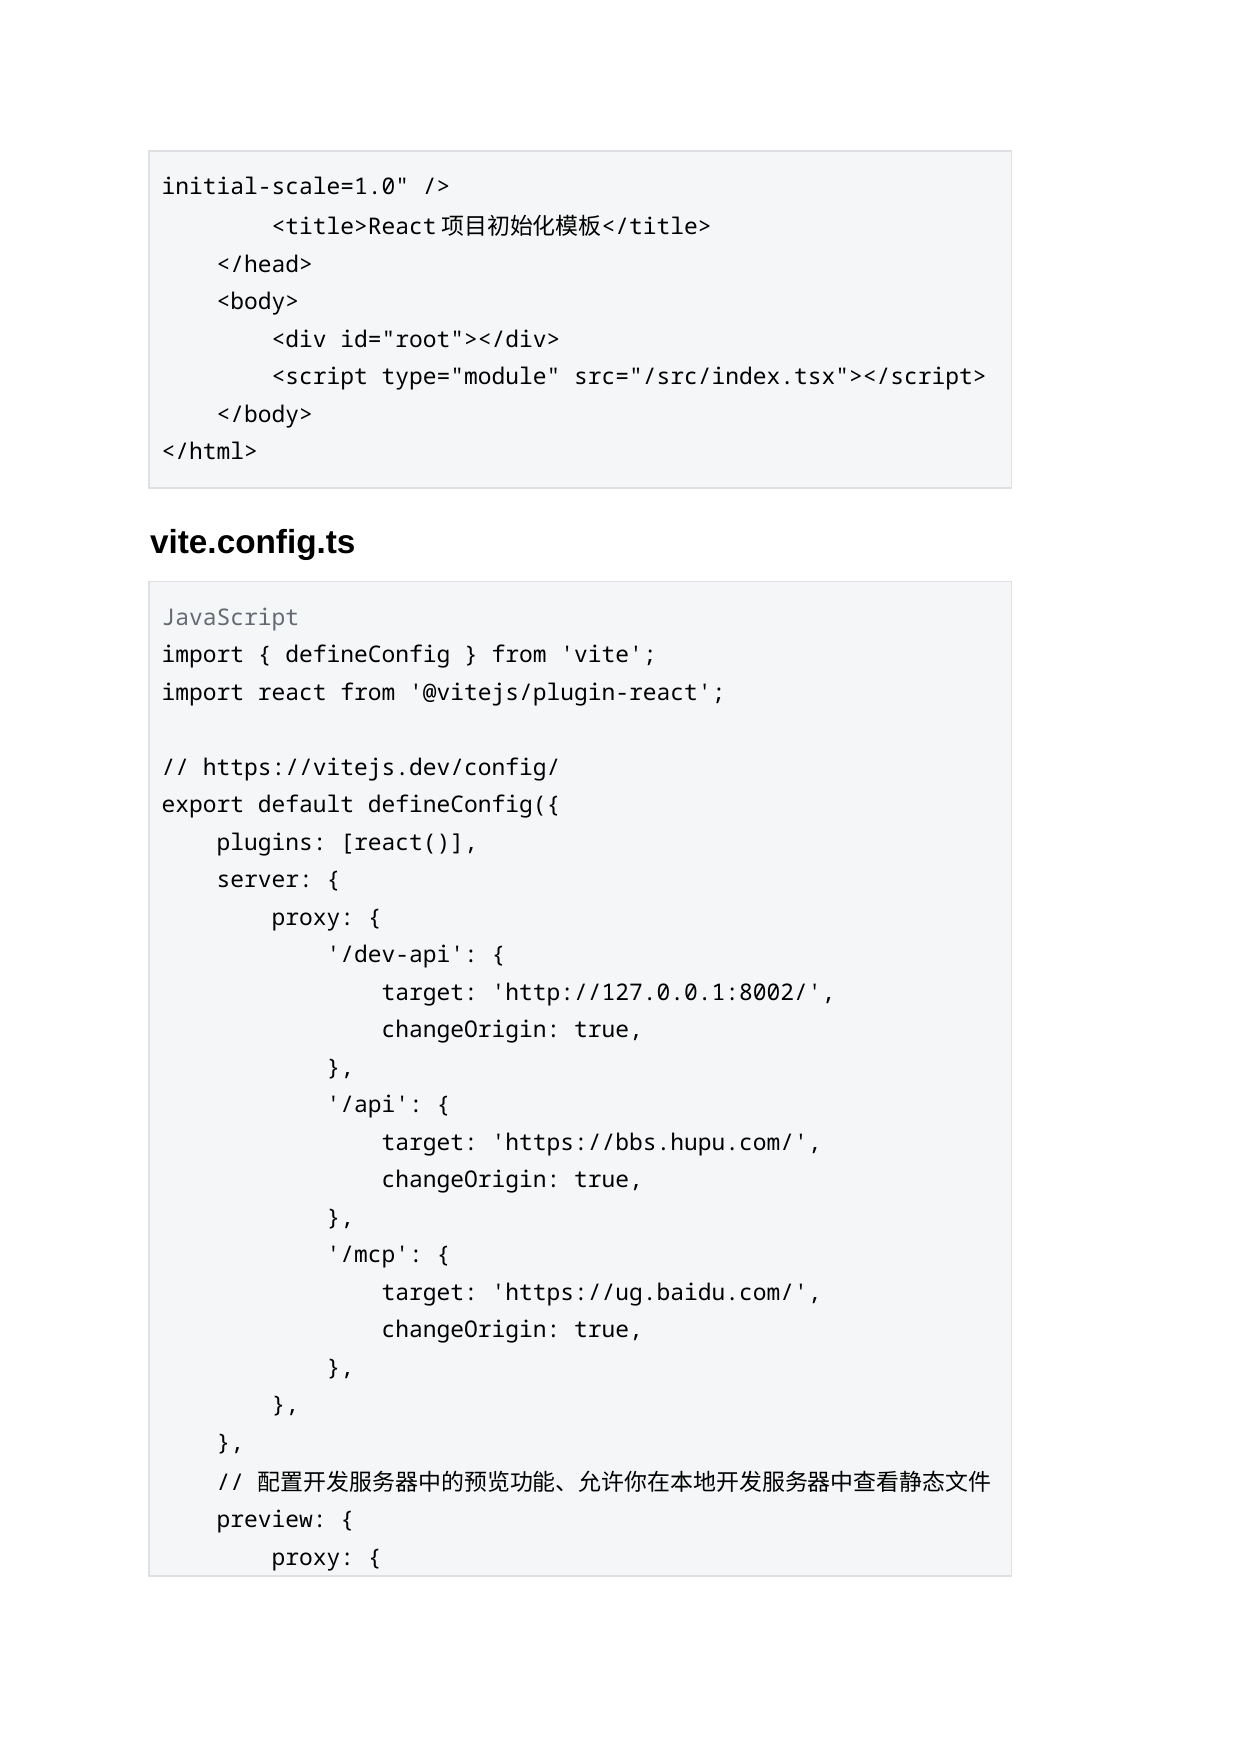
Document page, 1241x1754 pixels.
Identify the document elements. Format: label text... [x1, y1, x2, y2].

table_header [150, 582, 1011, 1575]
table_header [150, 152, 1011, 487]
text vite.config.ts [150, 522, 1090, 560]
